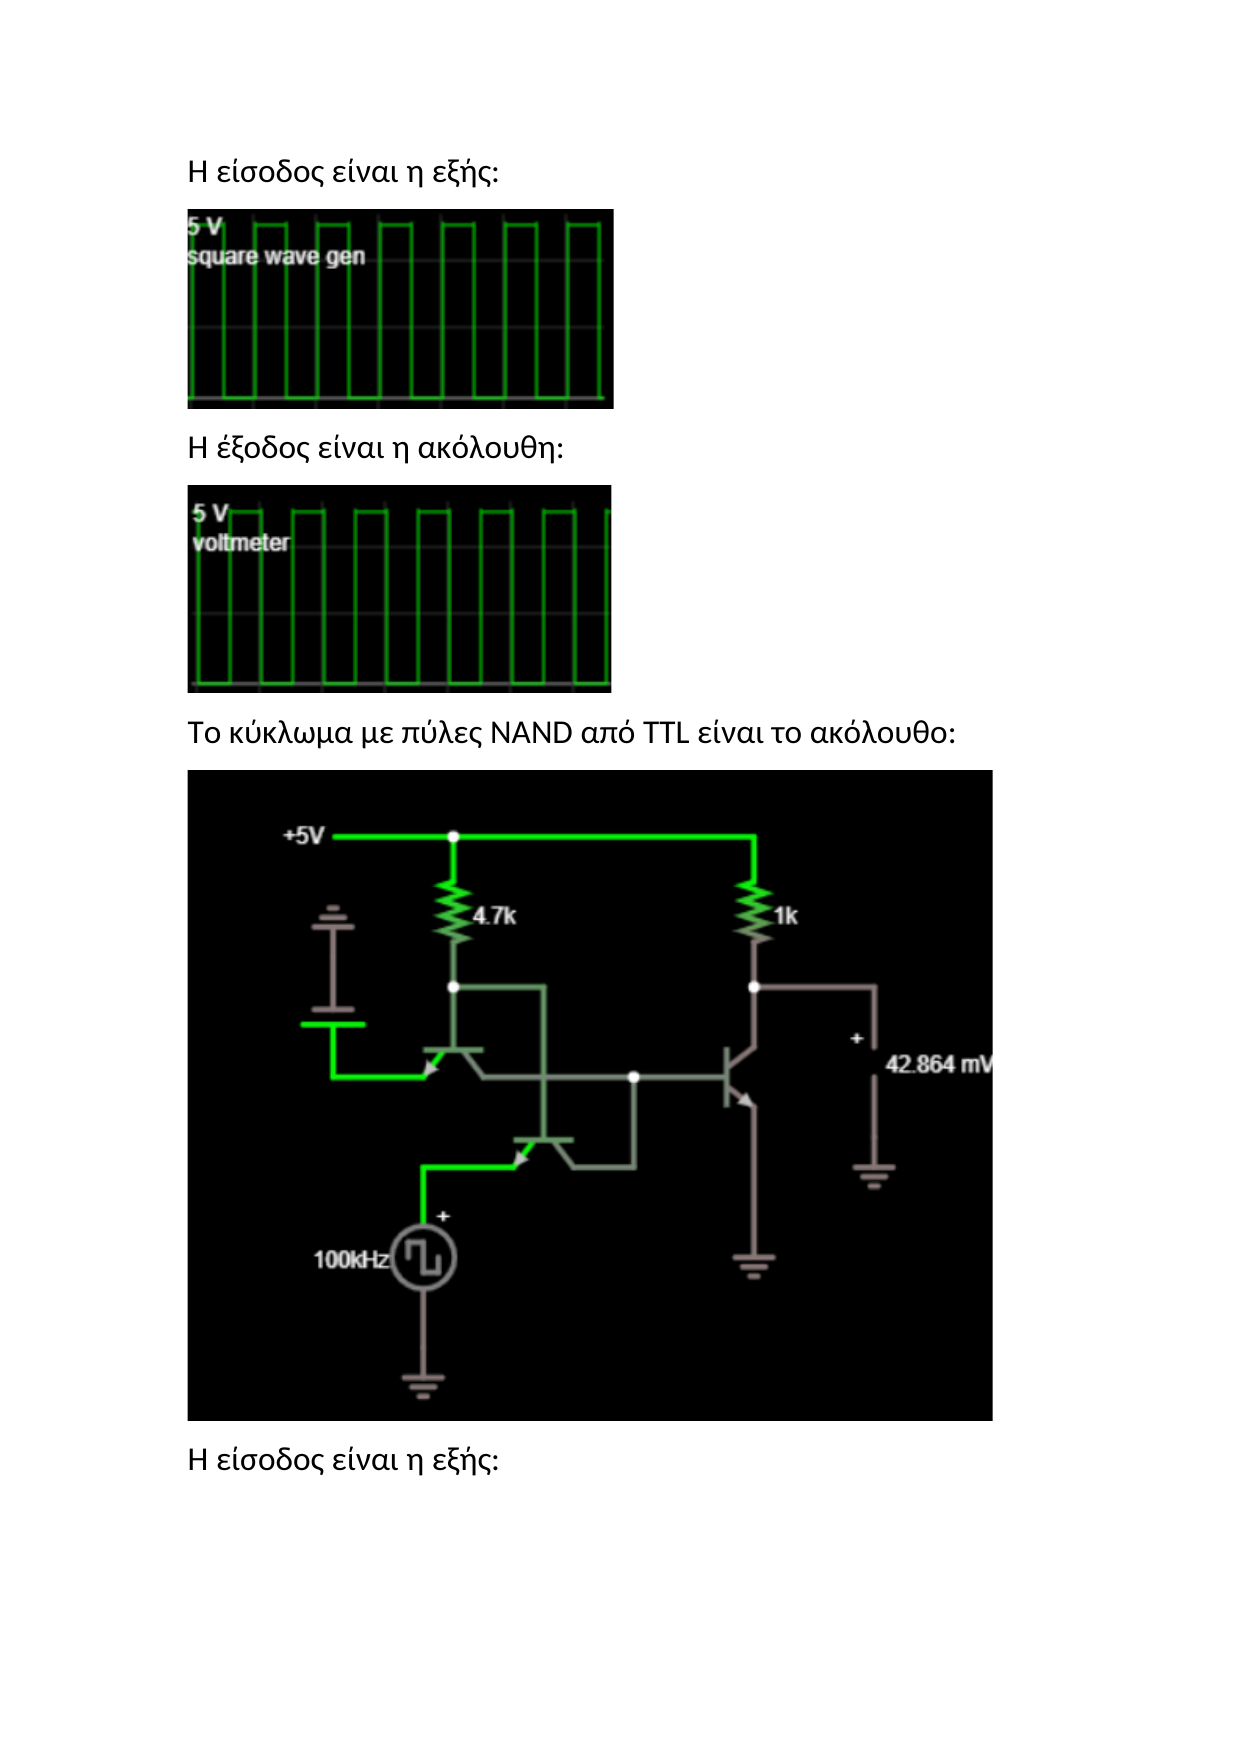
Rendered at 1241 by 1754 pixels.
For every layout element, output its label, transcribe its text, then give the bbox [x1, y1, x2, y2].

picture [187, 209, 614, 409]
picture [187, 485, 612, 693]
picture [187, 770, 993, 1421]
text Η είσοδος είναι η εξής: [187, 150, 1053, 191]
text Το κύκλωμα με πύλες NAND από TTL είναι το ακόλουθο: [187, 711, 1053, 752]
text Η είσοδος είναι η εξής: [187, 1438, 1053, 1479]
text Η έξοδος είναι η ακόλουθη: [187, 426, 1053, 467]
